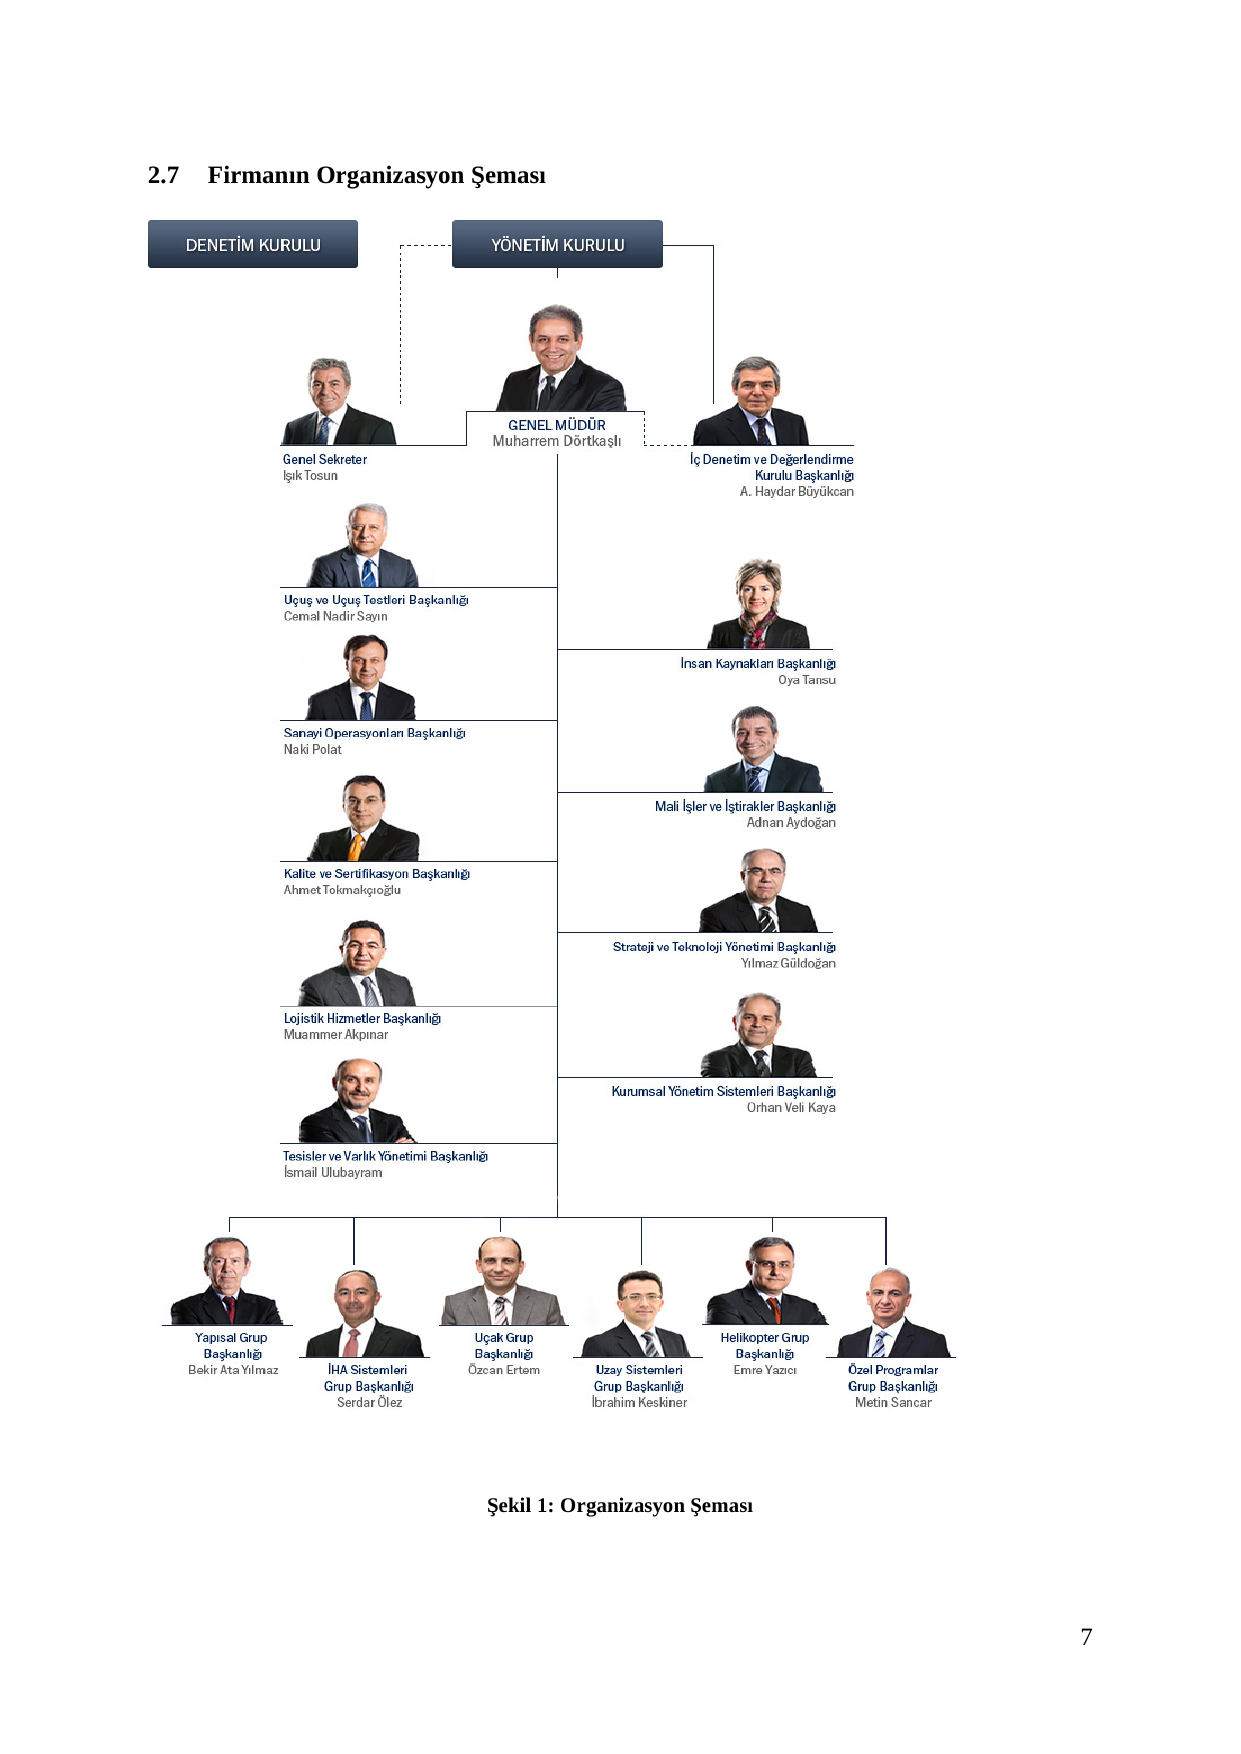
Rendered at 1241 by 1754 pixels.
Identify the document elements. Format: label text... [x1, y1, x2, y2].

subtitle Firmanın Organizasyon Şeması [148, 160, 1093, 189]
picture [147, 216, 968, 1450]
text Şekil 1: Organizasyon Şeması [148, 1493, 1093, 1517]
